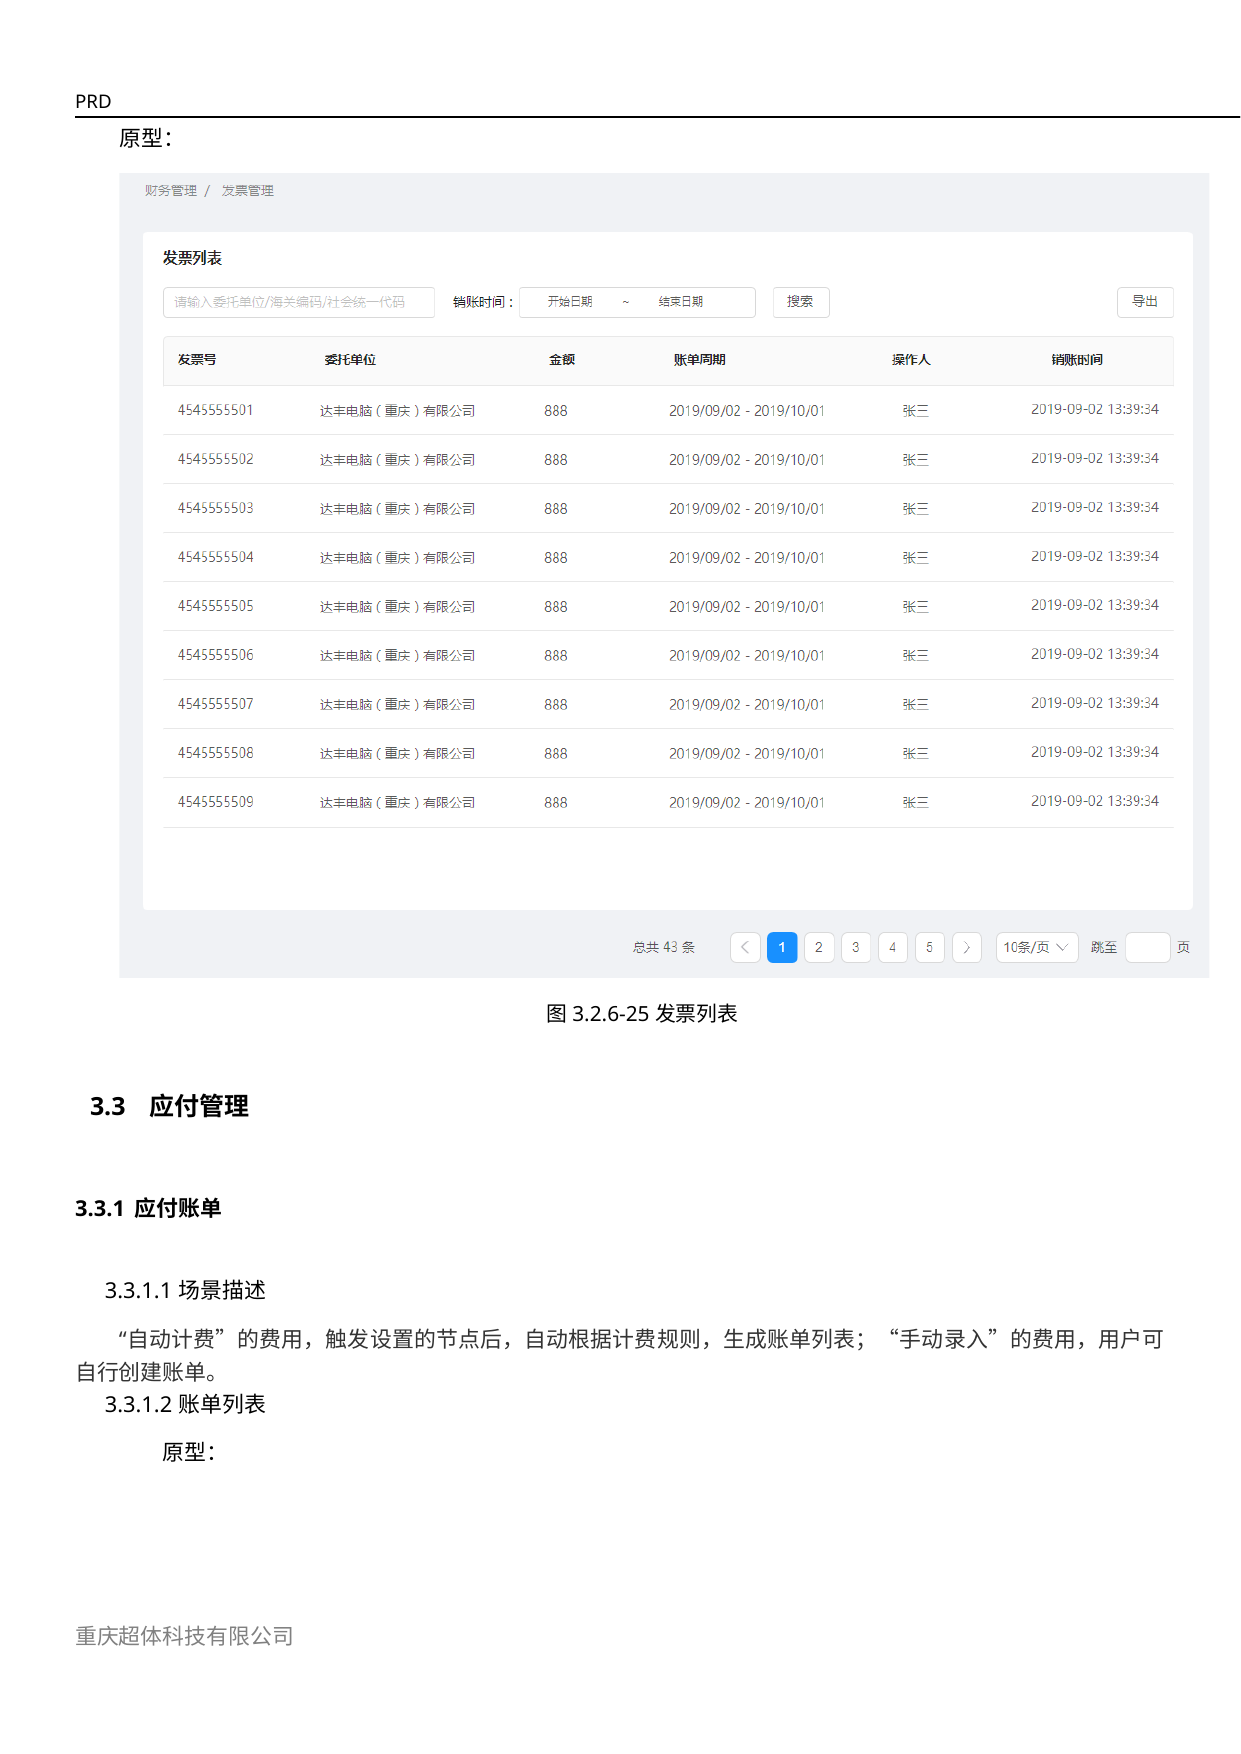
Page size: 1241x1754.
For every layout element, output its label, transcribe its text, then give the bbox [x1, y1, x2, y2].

subtitle 应付账单 [75, 1191, 1165, 1223]
list 原型： [119, 121, 1143, 153]
text 原型： [119, 1435, 1165, 1467]
picture [119, 173, 1210, 978]
list 账单列表 [104, 1387, 1165, 1419]
list 场景描述 [104, 1273, 1165, 1306]
subtitle 应付管理 [90, 1072, 1165, 1137]
text “自动计费”的费用，触发设置的节点后，自动根据计费规则，生成账单列表；“手动录入”的费用，用户可自行创建账单。 [75, 1322, 1165, 1387]
